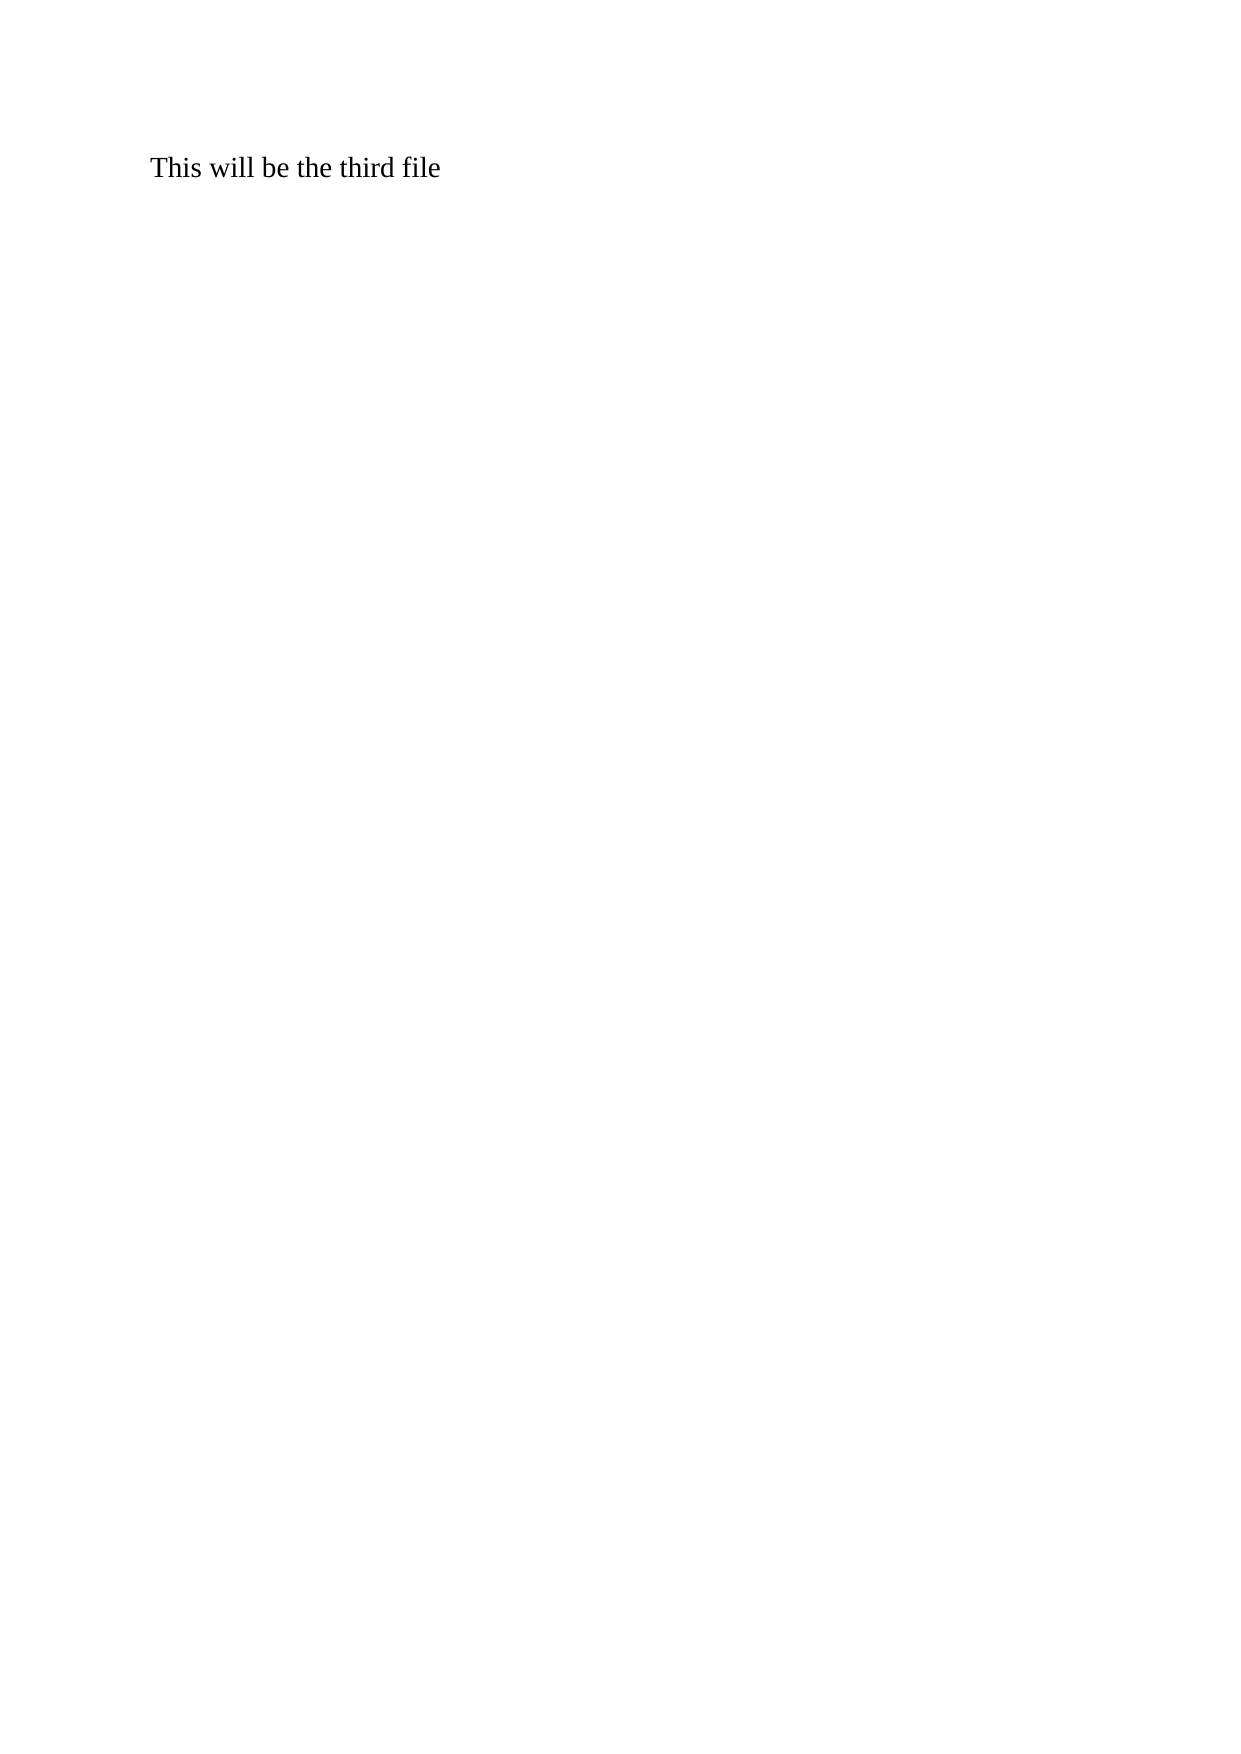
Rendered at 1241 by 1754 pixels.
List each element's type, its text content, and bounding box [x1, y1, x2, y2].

text This will be the third file [150, 150, 1090, 183]
